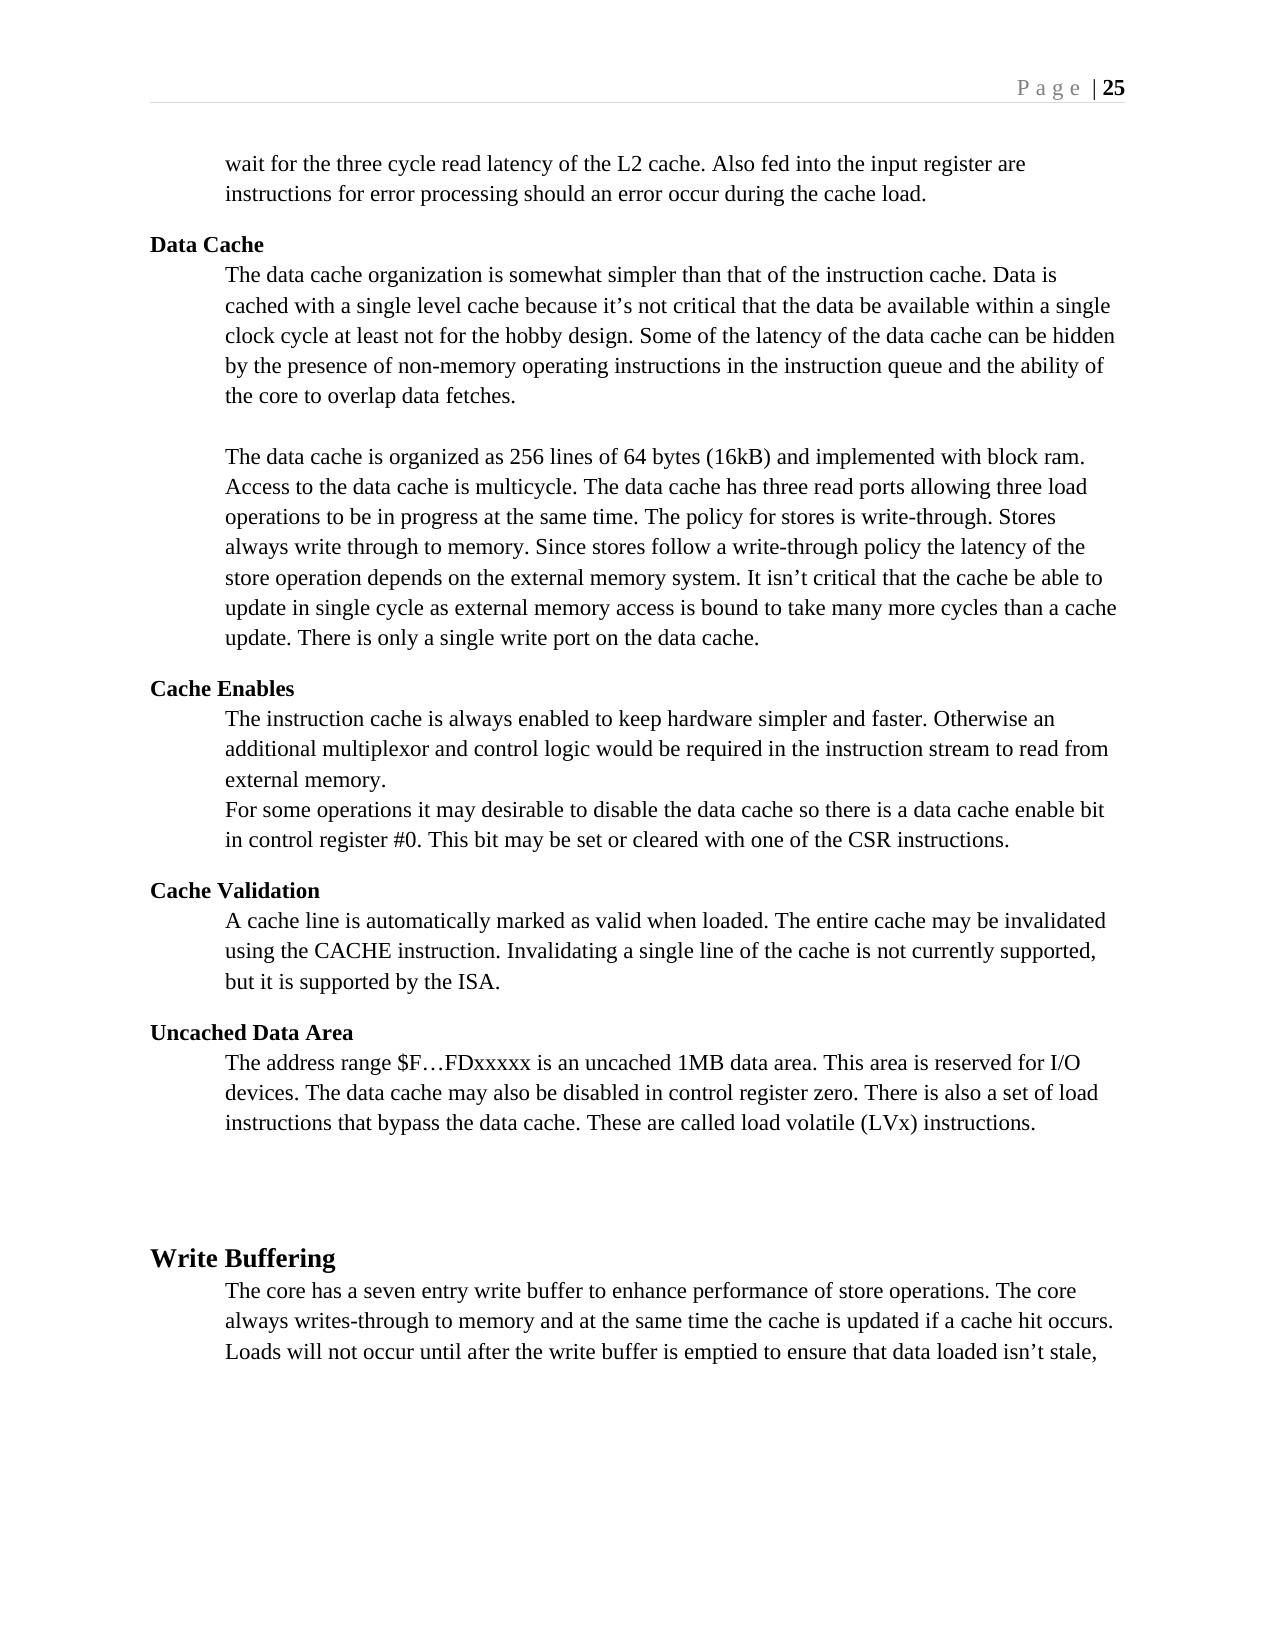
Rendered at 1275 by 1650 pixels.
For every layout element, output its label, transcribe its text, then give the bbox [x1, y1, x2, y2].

text The core has a seven entry write buffer to enhance performance of store operations. The core always writes-through to memory and at the same time the cache is updated if a cache hit occurs. Loads will not occur until after the write buffer is emptied to ensure that data loaded isn’t stale, [225, 1277, 1125, 1364]
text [225, 150, 1125, 207]
subtitle Write Buffering [150, 1242, 1125, 1273]
list The address range $F…FDxxxxx is an uncached 1MB data area. This area is reserved for I/O devices. The data cache may also be disabled in control register zero. There is also a set of load instructions that bypass the data cache. These are called load volatile (LVx) instructions. [225, 1049, 1125, 1136]
subtitle Data Cache [150, 231, 1125, 258]
list For some operations it may desirable to disable the data cache so there is a data cache enable bit in control register #0. This bit may be set or cleared with one of the CSR instructions. [225, 796, 1125, 852]
subtitle Uncached Data Area [150, 1019, 1125, 1045]
list The data cache organization is somewhat simpler than that of the instruction cache. Data is cached with a single level cache because it’s not critical that the data be available within a single clock cycle at least not for the hobby design. Some of the latency of the data cache can be hidden by the presence of non-memory operating instructions in the instruction queue and the ability of the core to overlap data fetches. [225, 261, 1125, 409]
list A cache line is automatically marked as valid when loaded. The entire cache may be invalidated using the CACHE instruction. Invalidating a single line of the cache is not currently supported, but it is supported by the ISA. [225, 907, 1125, 994]
list The data cache is organized as 256 lines of 64 bytes (16kB) and implemented with block ram. Access to the data cache is multicycle. The data cache has three read ports allowing three load operations to be in progress at the same time. The policy for stores is write-through. Stores always write through to memory. Since stores follow a write-through policy the latency of the store operation depends on the external memory system. It isn’t critical that the cache be able to update in single cycle as external memory access is bound to take many more cycles than a cache update. There is only a single write port on the data cache. [225, 443, 1125, 650]
subtitle Cache Validation [150, 877, 1125, 903]
list The instruction cache is always enabled to keep hardware simpler and faster. Otherwise an additional multiplexor and control logic would be required in the instruction stream to read from external memory. [225, 705, 1125, 792]
subtitle Cache Enables [150, 675, 1125, 701]
